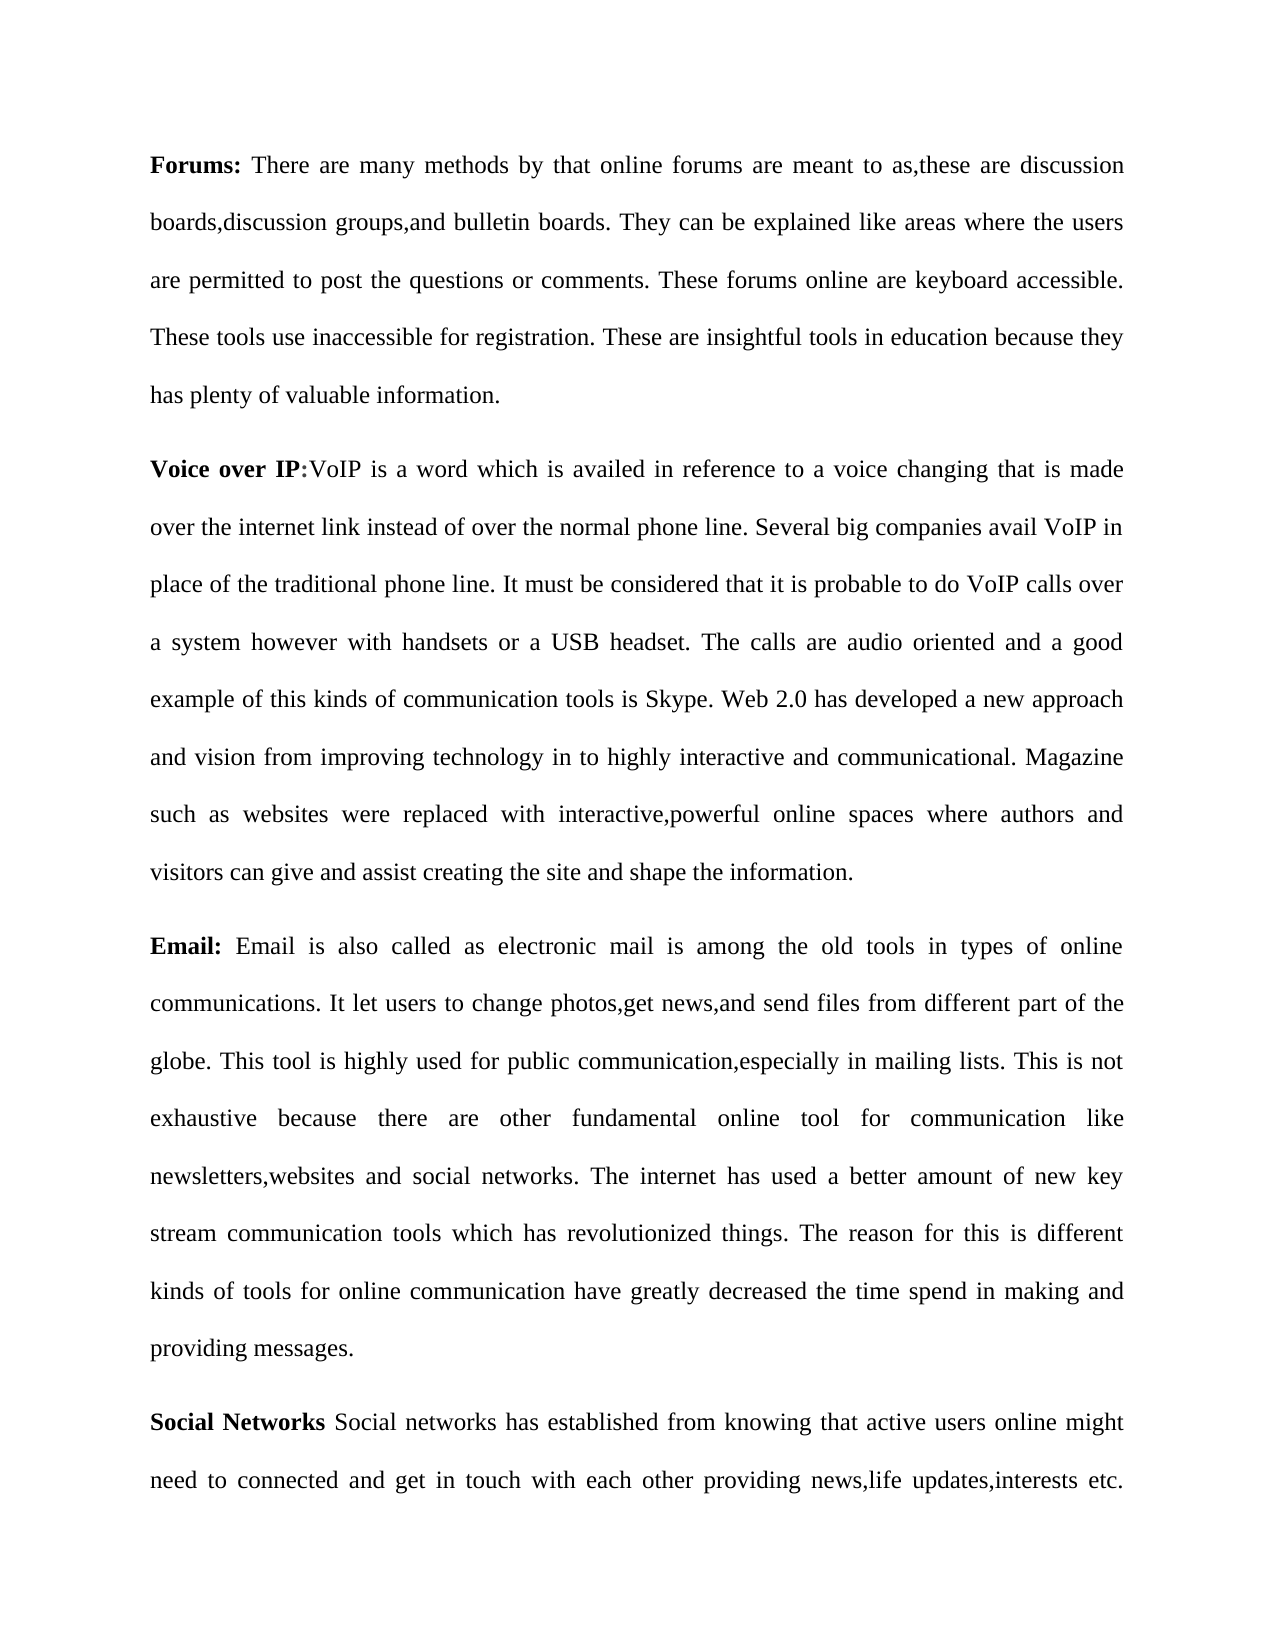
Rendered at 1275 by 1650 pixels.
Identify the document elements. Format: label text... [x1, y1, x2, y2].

text Forums: There are many methods by that online forums are meant to as,these are discussion boards,discussion groups,and bulletin boards. They can be explained like areas where the users are permitted to post the questions or comments. These forums online are keyboard accessible. These tools use inaccessible for registration. These are insightful tools in education because they has plenty of valuable information. [150, 150, 1125, 409]
text Email: Email is also called as electronic mail is among the old tools in types of online communications. It let users to change photos,get news,and send files from different part of the globe. This tool is highly used for public communication,especially in mailing lists. This is not exhaustive because there are other fundamental online tool for communication like newsletters,websites and social networks. The internet has used a better amount of new key stream communication tools which has revolutionized things. The reason for this is different kinds of tools for online communication have greatly decreased the time spend in making and providing messages. [150, 931, 1125, 1362]
